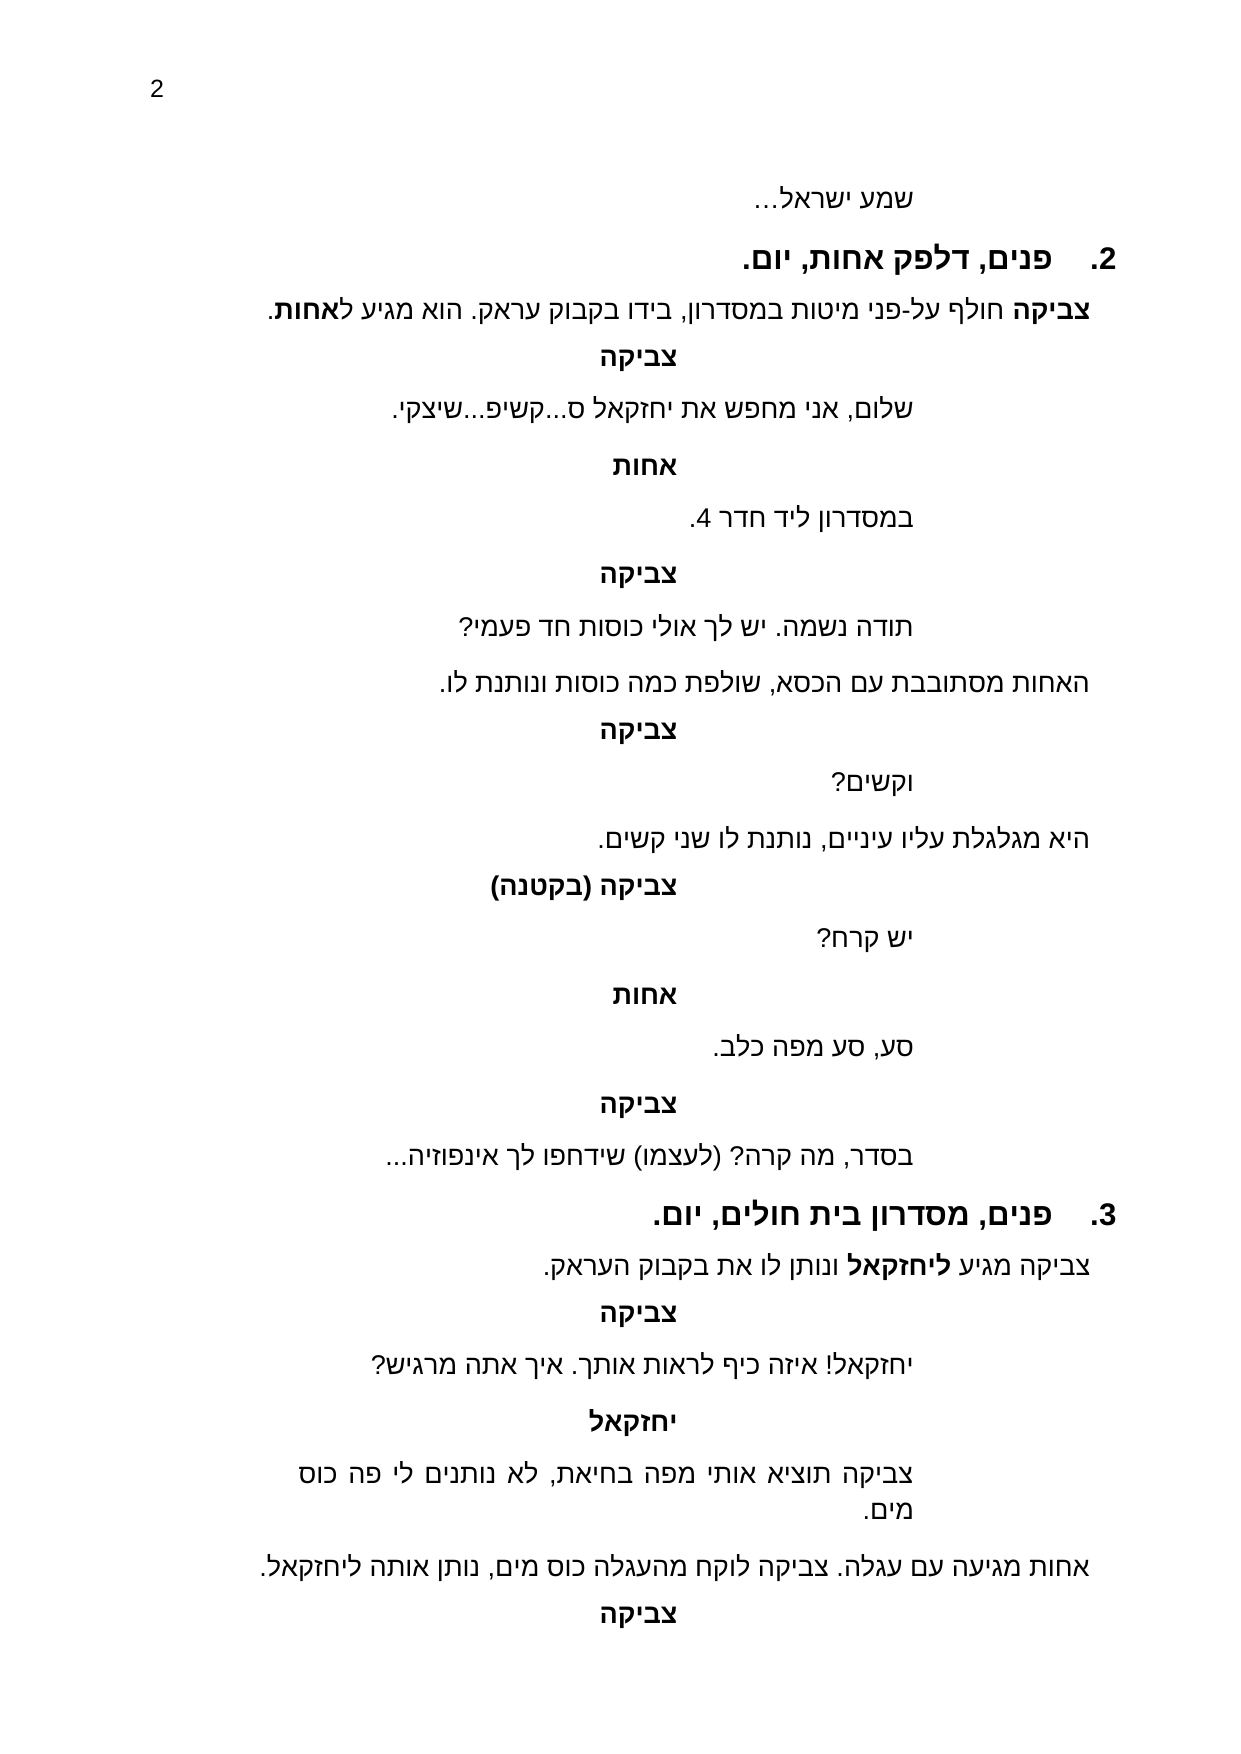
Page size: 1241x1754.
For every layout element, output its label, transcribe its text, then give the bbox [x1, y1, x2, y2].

subtitle צביקה מגיע ליחזקאל ונותן לו את בקבוק העראק. [150, 1250, 1090, 1282]
title צביקה [150, 558, 677, 590]
title צביקה [150, 1297, 677, 1328]
title צביקה [150, 1598, 677, 1629]
subtitle תודה נשמה. יש לך אולי כוסות חד פעמי? [342, 611, 914, 642]
subtitle פנים, דלפק אחות, יום. [150, 240, 1090, 276]
subtitle האחות מסתובבת עם הכסא, שולפת כמה כוסות ונותנת לו. [150, 667, 1090, 698]
subtitle סע, סע מפה כלב. [342, 1031, 914, 1062]
subtitle יש קרח? [342, 922, 914, 953]
subtitle צביקה חולף על-פני מיטות במסדרון, בידו בקבוק עראק. הוא מגיע לאחות. [150, 294, 1090, 325]
title יחזקאל [150, 1406, 677, 1437]
title אחות [150, 449, 677, 481]
subtitle שמע ישראל… [342, 183, 914, 214]
subtitle במסדרון ליד חדר 4. [342, 502, 914, 533]
subtitle שלום, אני מחפש את יחזקאל ס...קשיפ...שיצקי. [342, 393, 914, 424]
subtitle יחזקאל! איזה כיף לראות אותך. איך אתה מרגיש? [342, 1349, 914, 1381]
subtitle בסדר, מה קרה? (לעצמו) שידחפו לך אינפוזיה... [342, 1140, 914, 1171]
subtitle וקשים? [342, 766, 914, 797]
title צביקה [150, 714, 677, 745]
title צביקה (בקטנה) [150, 870, 677, 901]
title צביקה [150, 1088, 677, 1119]
subtitle היא מגלגלת עליו עיניים, נותנת לו שני קשים. [150, 823, 1090, 854]
subtitle צביקה תוציא אותי מפה בחיאת, לא נותנים לי פה כוס מים. [298, 1458, 914, 1525]
title אחות [150, 979, 677, 1010]
subtitle אחות מגיעה עם עגלה. צביקה לוקח מהעגלה כוס מים, נותן אותה ליחזקאל. [150, 1551, 1090, 1582]
title צביקה [150, 341, 677, 372]
subtitle פנים, מסדרון בית חולים, יום. [150, 1196, 1090, 1232]
